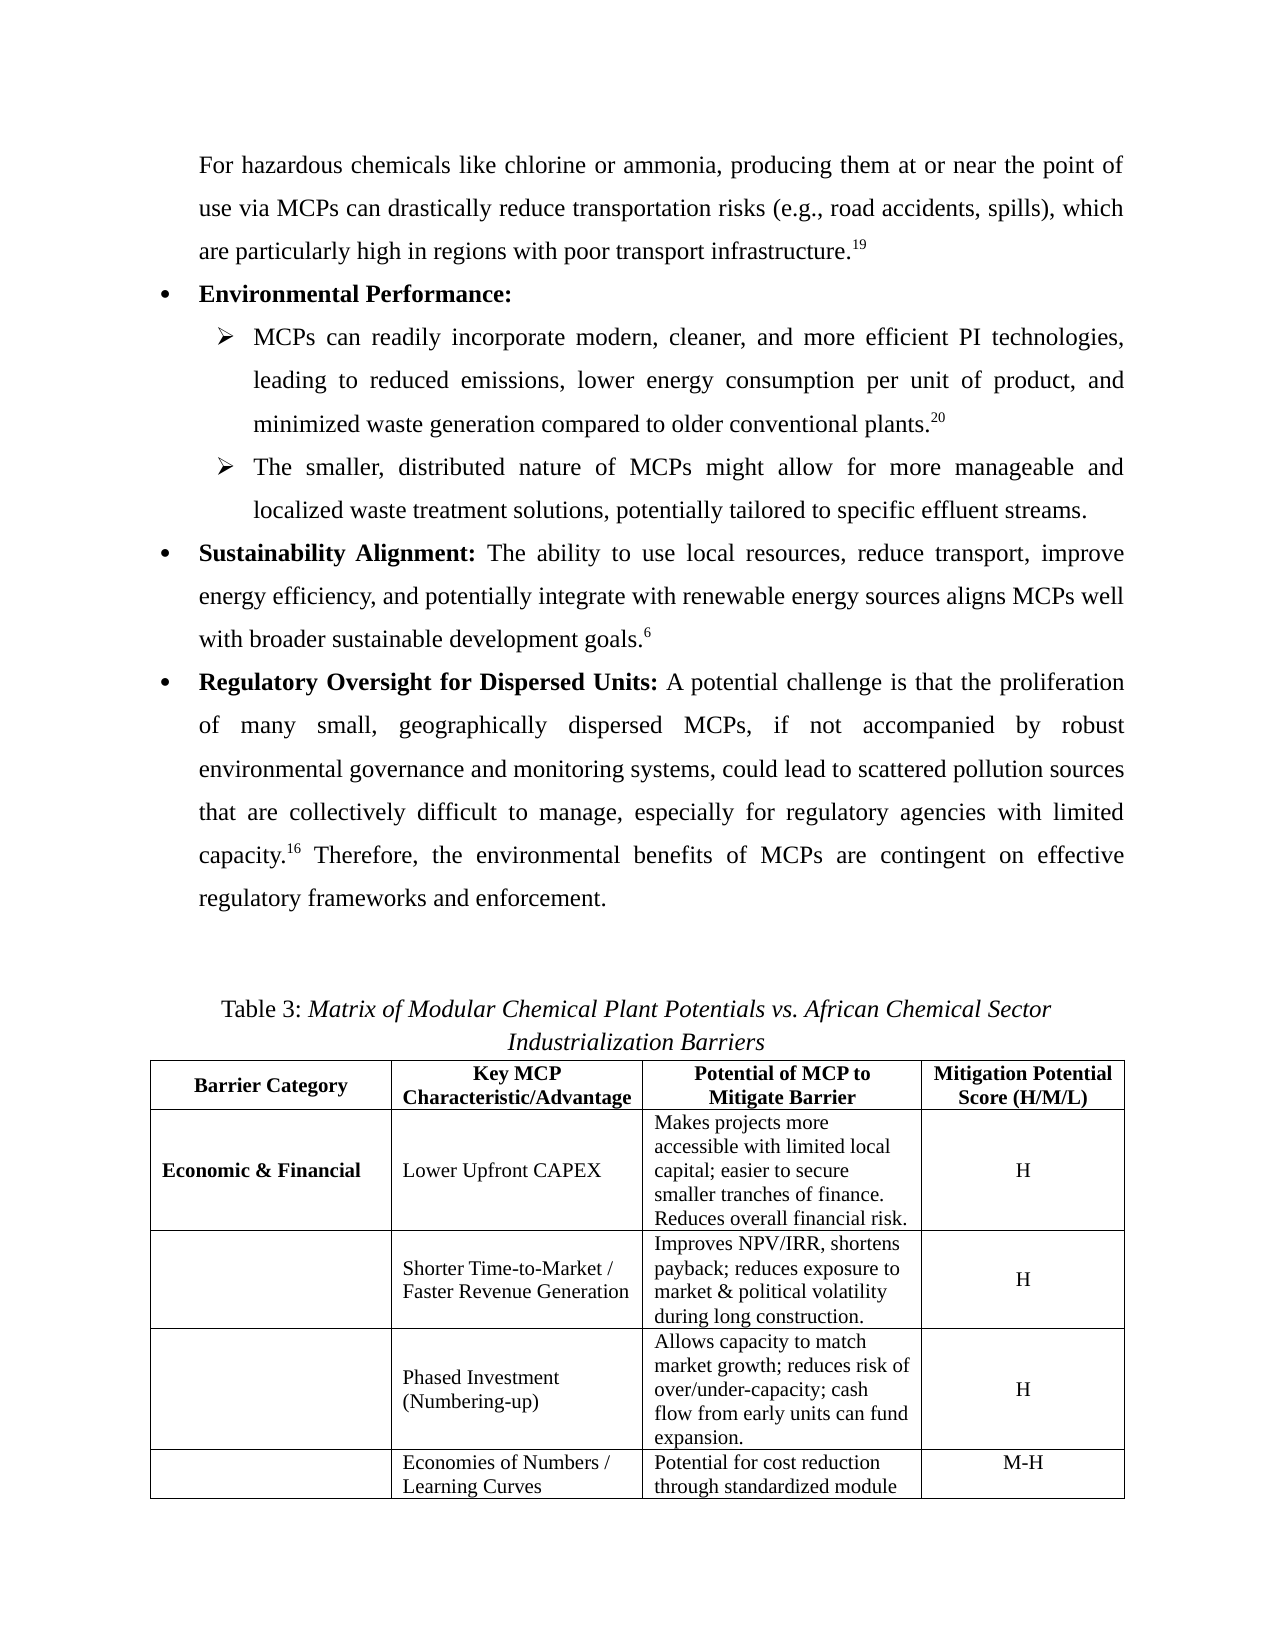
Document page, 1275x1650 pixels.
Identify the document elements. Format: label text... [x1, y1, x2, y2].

table_header Barrier Category [151, 1061, 391, 1109]
table_cell Makes projects more accessible with limited local capital; easier to secure smaller tranches of finance. Reduces overall financial risk. [643, 1110, 921, 1230]
list Regulatory Oversight for Dispersed Units: A potential challenge is that the proliferation of many small, geographically dispersed MCPs, if not accompanied by robust environmental governance and monitoring systems, could lead to scattered pollution sources that are collectively difficult to manage, especially for regulatory agencies with limited capacity.16 Therefore, the environmental benefits of MCPs are contingent on effective regulatory frameworks and enforcement. [161, 667, 1125, 912]
table_cell H [922, 1231, 1124, 1328]
table_cell [151, 1231, 391, 1328]
table_header Potential of MCP to Mitigate Barrier [643, 1061, 921, 1109]
list The smaller, distributed nature of MCPs might allow for more manageable and localized waste treatment solutions, potentially tailored to specific effluent streams. [216, 452, 1125, 524]
table_cell Phased Investment (Numbering-up) [392, 1329, 642, 1449]
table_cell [392, 1450, 642, 1498]
list Environmental Performance: [161, 279, 1125, 308]
list MCPs can readily incorporate modern, cleaner, and more efficient PI technologies, leading to reduced emissions, lower energy consumption per unit of product, and minimized waste generation compared to older conventional plants.20 [216, 322, 1125, 437]
table_header Mitigation Potential Score (H/M/L) [922, 1061, 1124, 1109]
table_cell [643, 1450, 921, 1498]
table_header Key MCP Characteristic/Advantage [392, 1061, 642, 1109]
table_cell Lower Upfront CAPEX [392, 1110, 642, 1230]
list Sustainability Alignment: The ability to use local resources, reduce transport, improve energy efficiency, and potentially integrate with renewable energy sources aligns MCPs well with broader sustainable development goals.6 [161, 538, 1125, 653]
table_cell Economic & Financial [151, 1110, 391, 1230]
table_cell Shorter Time-to-Market / Faster Revenue Generation [392, 1231, 642, 1328]
table_cell [151, 1329, 391, 1449]
table_cell H [922, 1329, 1124, 1449]
table_cell M-H [922, 1450, 1124, 1498]
text Table 3: Matrix of Modular Chemical Plant Potentials vs. African Chemical Sector Industrialization Barriers [150, 994, 1125, 1056]
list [161, 150, 1125, 265]
table_cell Allows capacity to match market growth; reduces risk of over/under-capacity; cash flow from early units can fund expansion. [643, 1329, 921, 1449]
table_cell H [922, 1110, 1124, 1230]
table_cell [151, 1450, 391, 1498]
table_cell Improves NPV/IRR, shortens payback; reduces exposure to market & political volatility during long construction. [643, 1231, 921, 1328]
